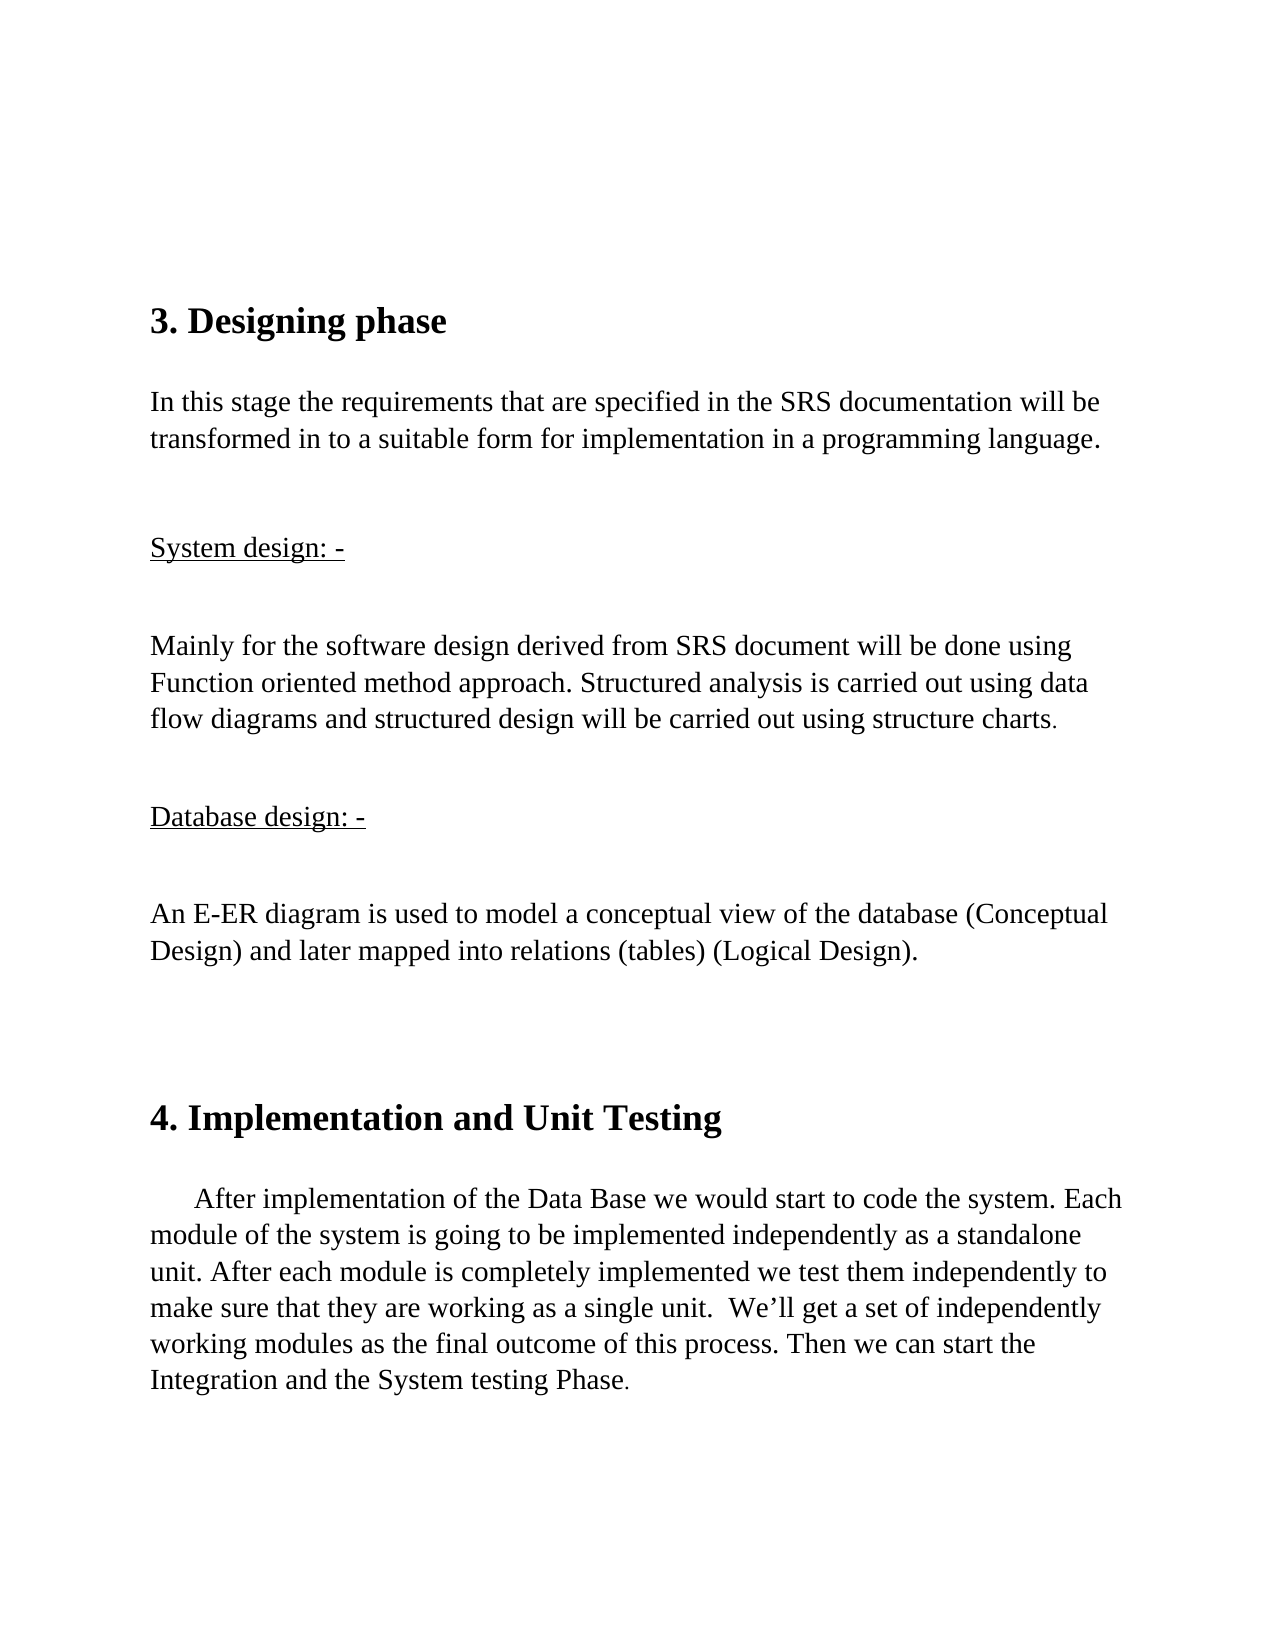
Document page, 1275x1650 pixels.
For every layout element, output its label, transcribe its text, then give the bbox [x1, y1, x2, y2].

text System design: - [150, 531, 1125, 564]
text In this stage the requirements that are specified in the SRS documentation will be transformed in to a suitable form for implementation in a programming language. [150, 384, 1125, 456]
text Database design: - [150, 799, 1125, 832]
text Mainly for the software design derived from SRS document will be done using Function oriented method approach. Structured analysis is carried out using data flow diagrams and structured design will be carried out using structure charts. [150, 628, 1125, 734]
text After implementation of the Data Base we would start to code the system. Each module of the system is going to be implemented independently as a standalone unit. After each module is completely implemented we test them independently to make sure that they are working as a single unit. We’ll get a set of independently working modules as the final outcome of this process. Then we can start the Integration and the System testing Phase. [150, 1181, 1125, 1396]
text An E-ER diagram is used to model a conceptual view of the database (Conceptual Design) and later mapped into relations (tables) (Logical Design). [150, 897, 1125, 966]
text 4. Implementation and Unit Testing [150, 1096, 1125, 1139]
text 3. Designing phase [150, 298, 1125, 342]
